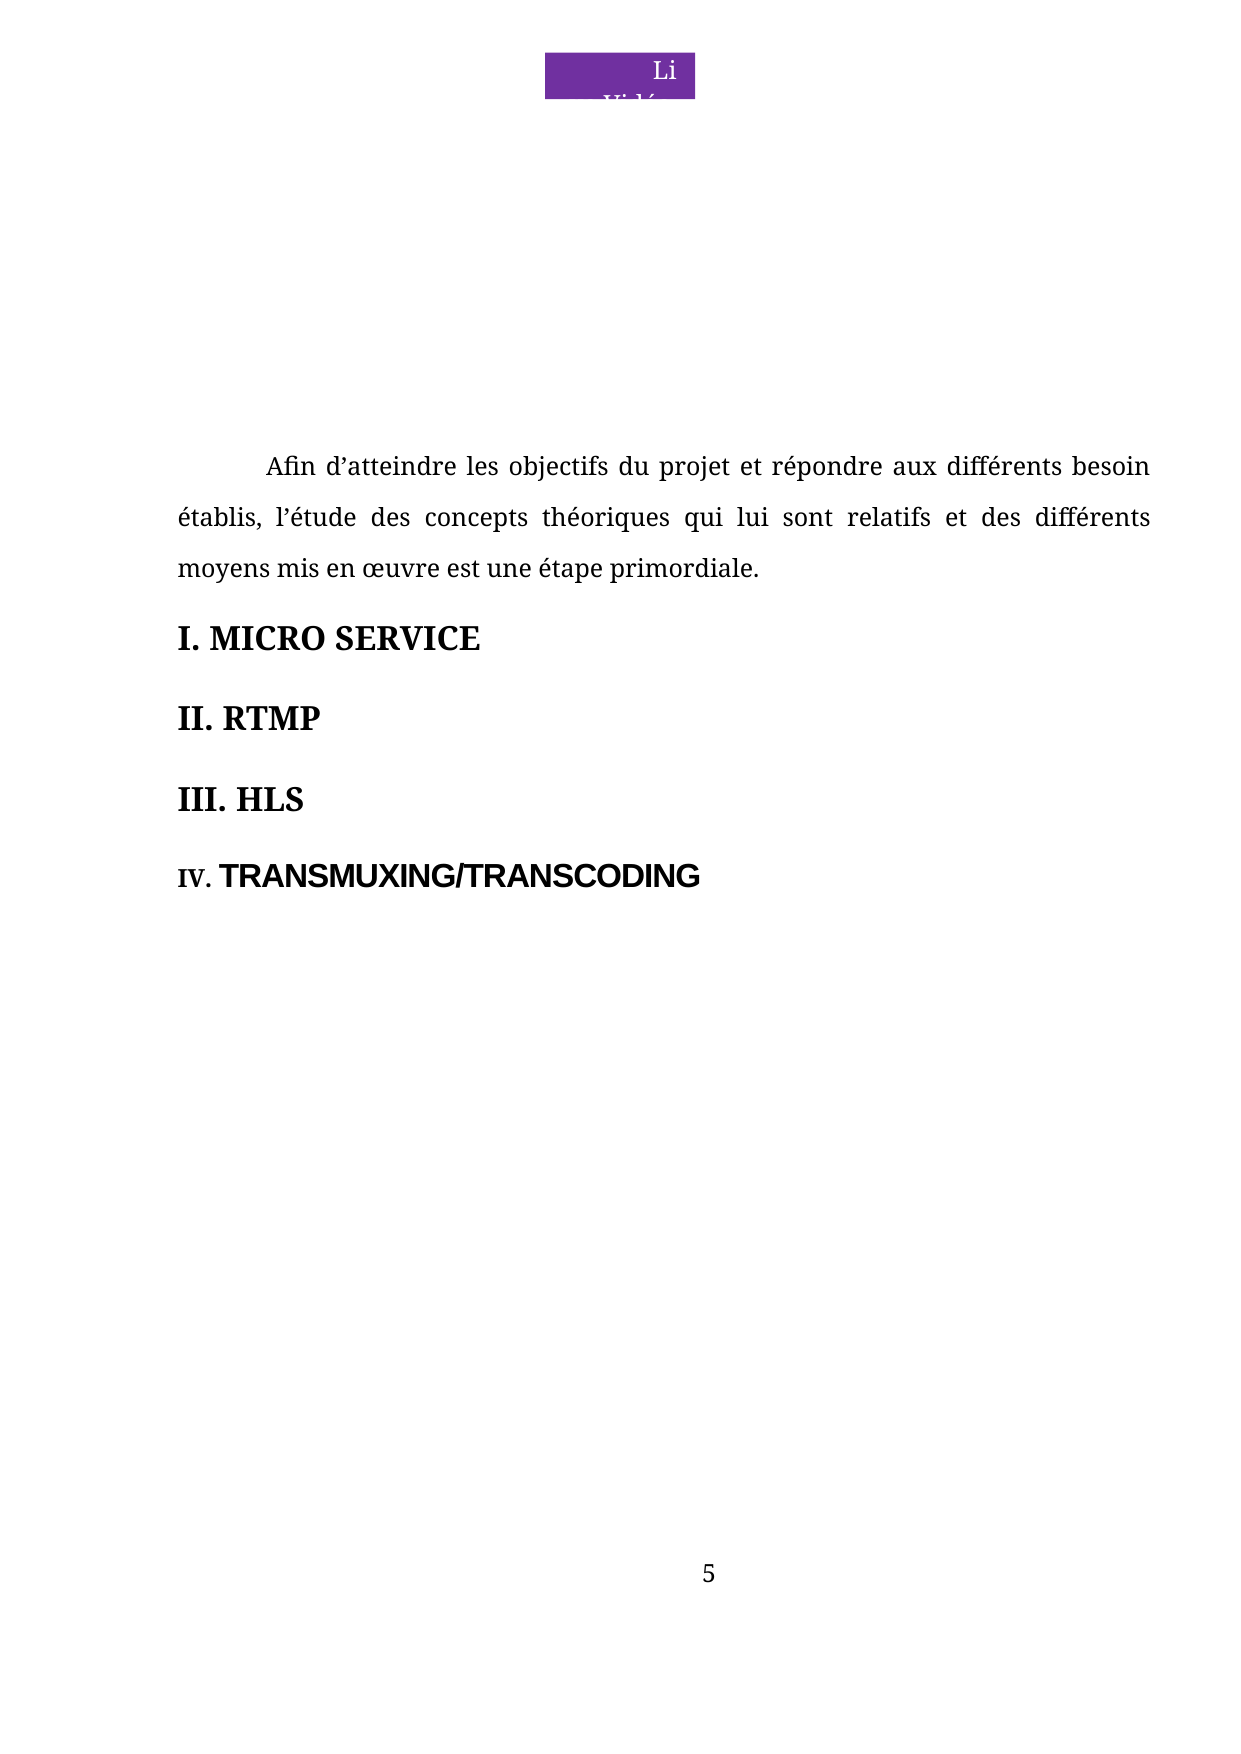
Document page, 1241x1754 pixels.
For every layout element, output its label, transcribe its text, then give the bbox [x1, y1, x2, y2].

subtitle Transmuxing/Transcoding [177, 856, 1152, 895]
text Afin d’atteindre les objectifs du projet et répondre aux différents besoin établis, l’étude des concepts théoriques qui lui sont relatifs et des différents moyens mis en œuvre est une étape primordiale. [177, 449, 1152, 585]
subtitle Hls [177, 776, 1152, 821]
subtitle Micro service [177, 614, 1152, 660]
subtitle RTMP [177, 695, 1152, 741]
